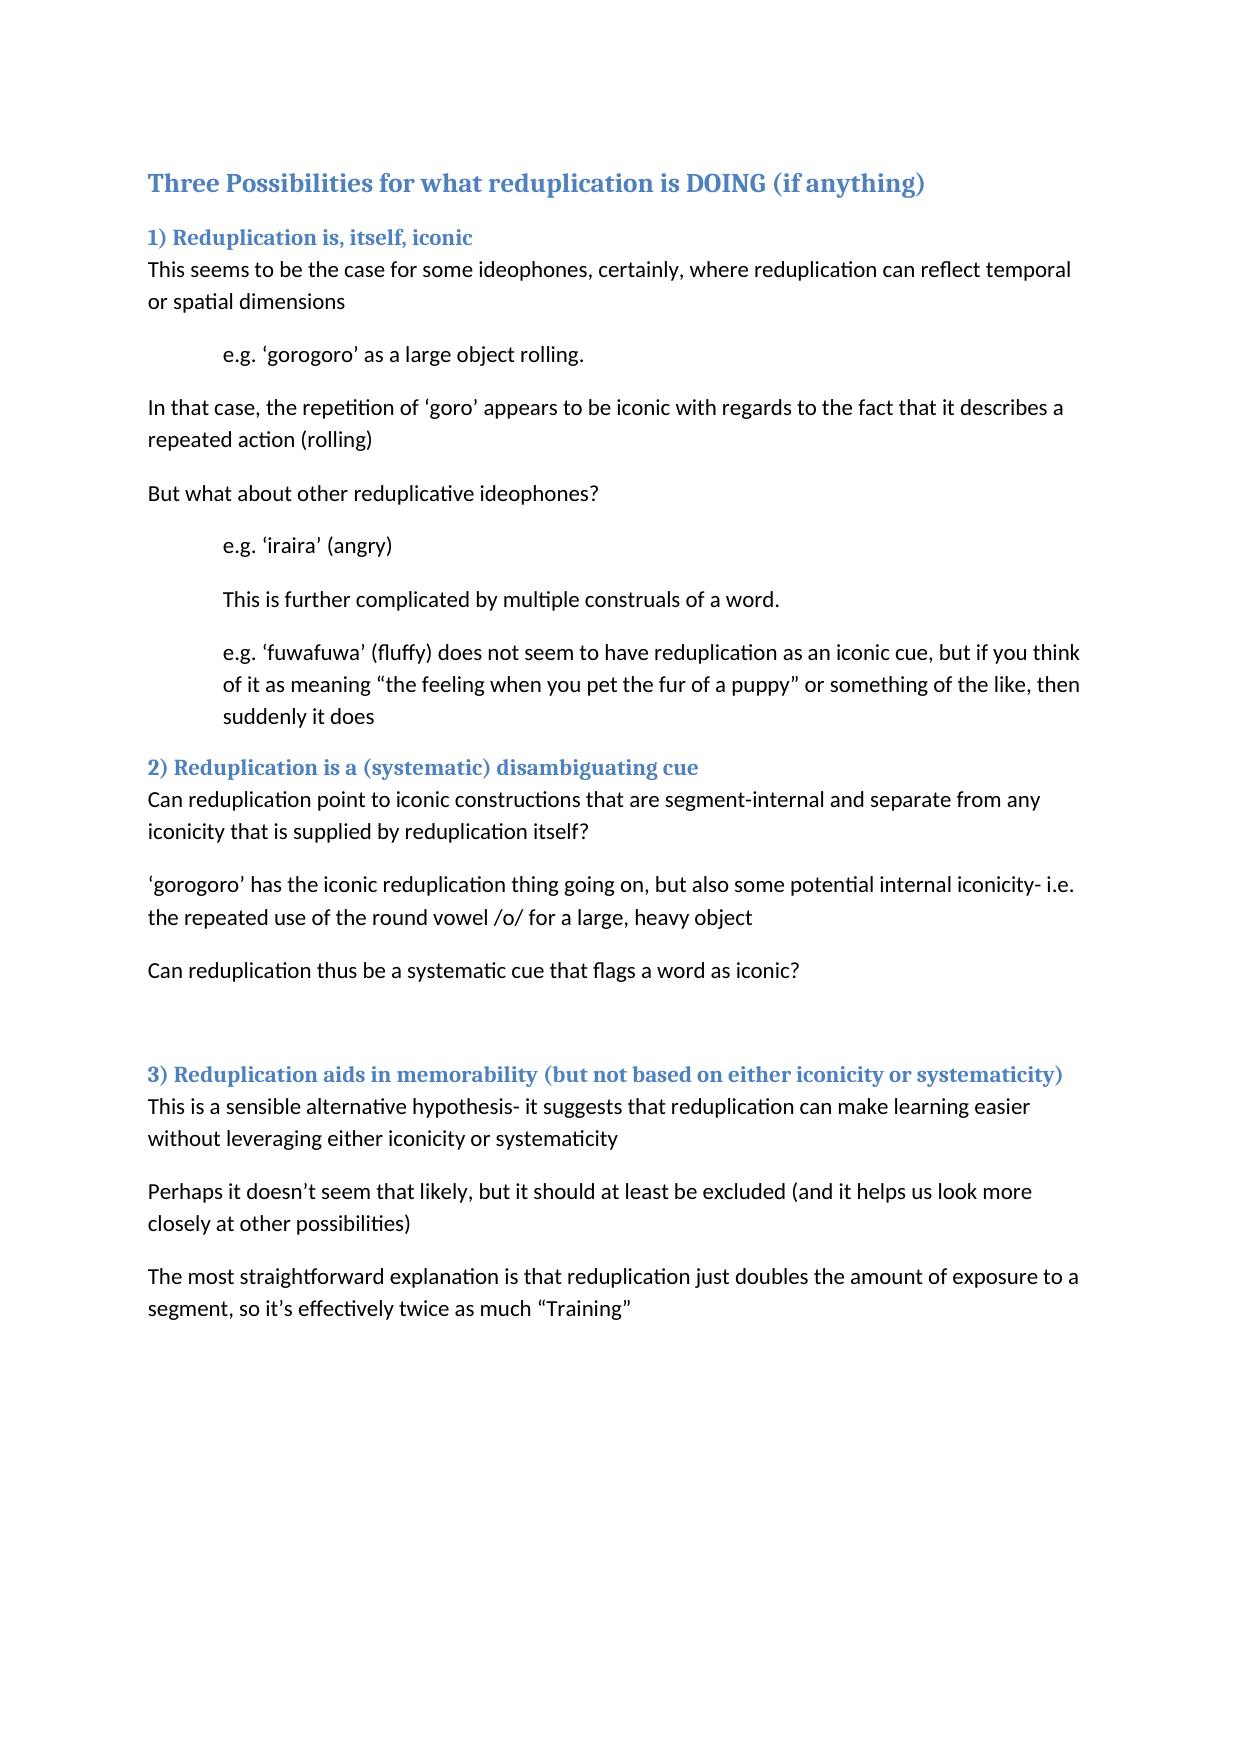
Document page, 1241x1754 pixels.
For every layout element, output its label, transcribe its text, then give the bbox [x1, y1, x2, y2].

subtitle Three Possibilities for what reduplication is DOING (if anything) [148, 168, 1093, 199]
subtitle 1) Reduplication is, itself, iconic [148, 225, 1093, 251]
text In that case, the repetition of ‘goro’ appears to be iconic with regards to the fact that it describes a repeated action (rolling) [148, 393, 1093, 454]
text This seems to be the case for some ideophones, certainly, where reduplication can reflect temporal or spatial dimensions [148, 255, 1093, 315]
text ‘gorogoro’ has the iconic reduplication thing going on, but also some potential internal iconicity- i.e. the repeated use of the round vowel /o/ for a large, heavy object [148, 871, 1093, 931]
text Can reduplication thus be a systematic cue that flags a word as iconic? [148, 956, 1093, 984]
subtitle 3) Reduplication aids in memorability (but not based on either iconicity or systematicity) [148, 1062, 1093, 1088]
subtitle 2) Reduplication is a (systematic) disambiguating cue [148, 755, 1093, 781]
text This is a sensible alternative hypothesis- it suggests that reduplication can make learning easier without leveraging either iconicity or systematicity [148, 1092, 1093, 1152]
text e.g. ‘iraira’ (angry) [148, 532, 1093, 560]
text e.g. ‘fuwafuwa’ (fluffy) does not seem to have reduplication as an iconic cue, but if you think of it as meaning “the feeling when you pet the fur of a puppy” or something of the like, then suddenly it does [223, 638, 1093, 730]
text But what about other reduplicative ideophones? [148, 479, 1093, 507]
text Perhaps it doesn’t seem that likely, but it should at least be excluded (and it helps us look more closely at other possibilities) [148, 1177, 1093, 1237]
text Can reduplication point to iconic constructions that are segment-internal and separate from any iconicity that is supplied by reduplication itself? [148, 785, 1093, 846]
text e.g. ‘gorogoro’ as a large object rolling. [148, 340, 1093, 368]
text The most straightforward explanation is that reduplication just doubles the amount of exposure to a segment, so it’s effectively twice as much “Training” [148, 1262, 1093, 1323]
text This is further complicated by multiple construals of a word. [148, 585, 1093, 613]
